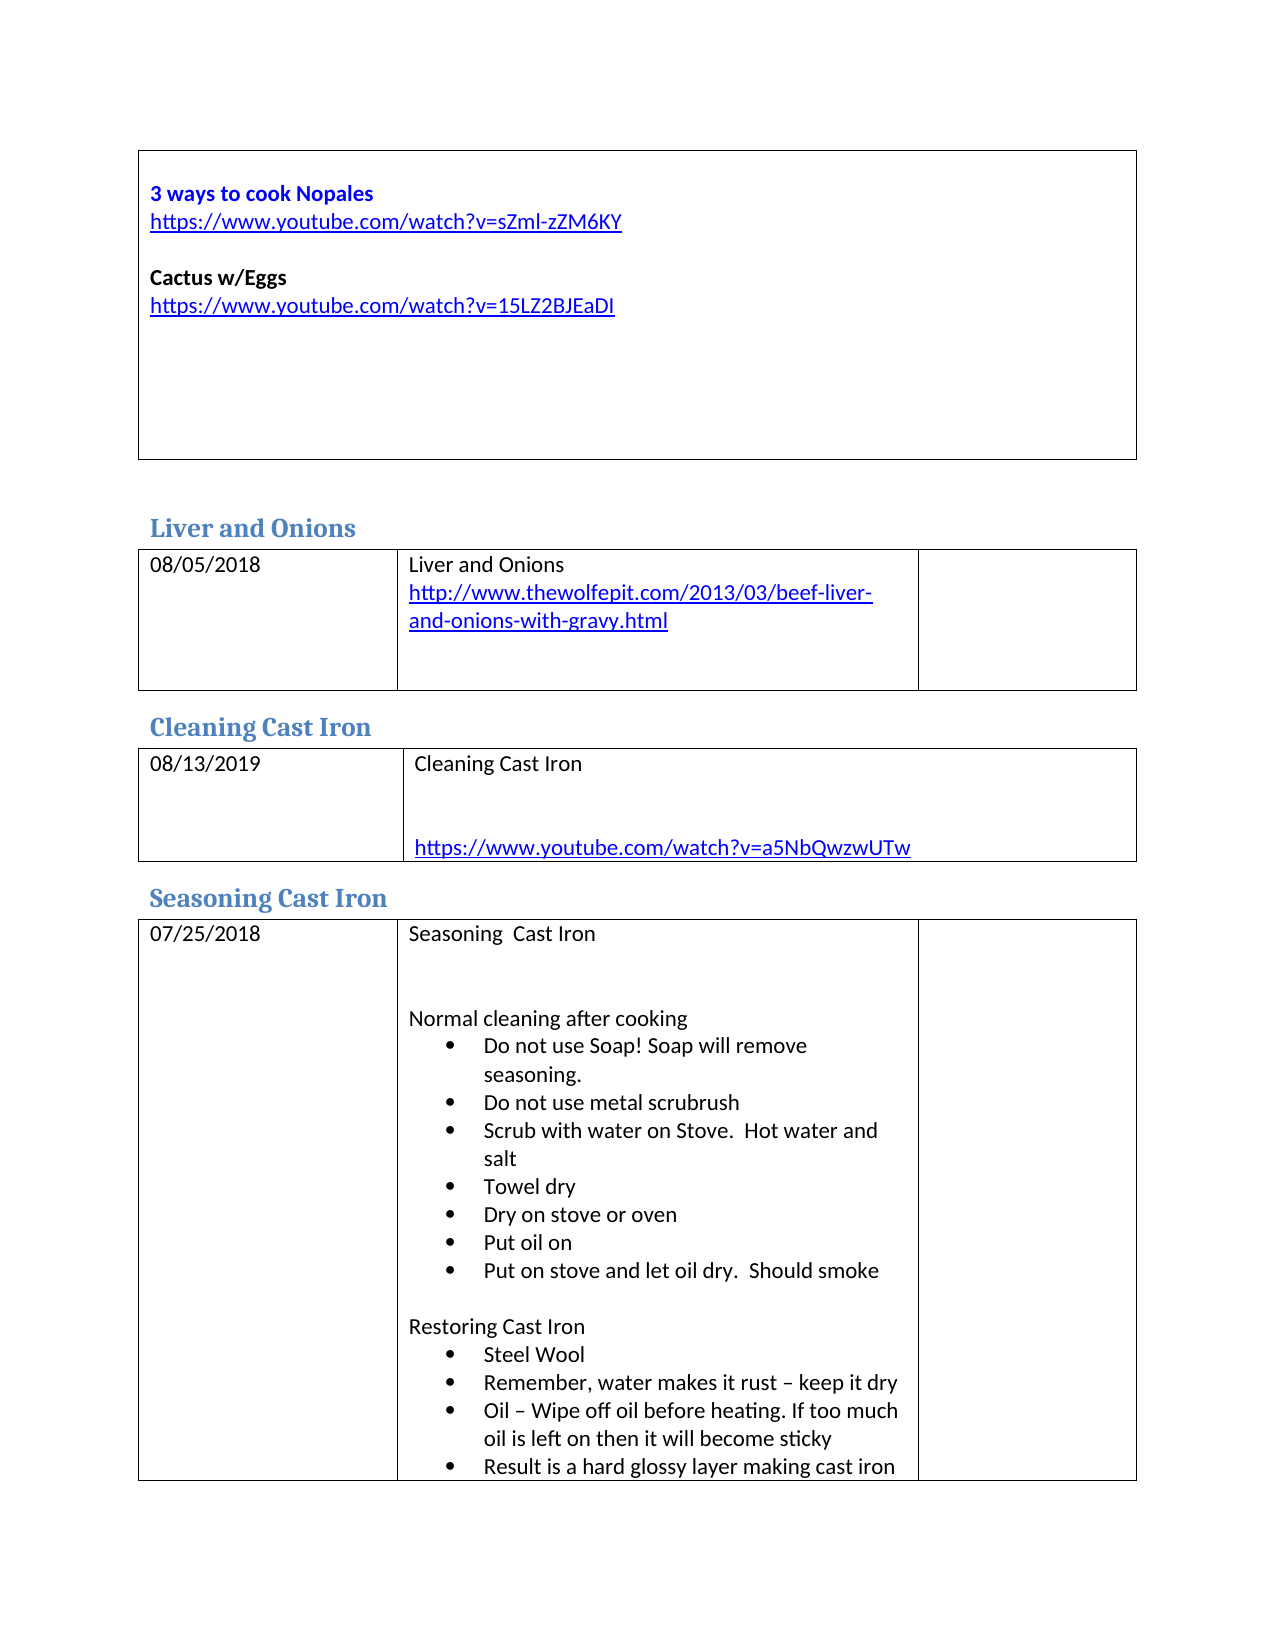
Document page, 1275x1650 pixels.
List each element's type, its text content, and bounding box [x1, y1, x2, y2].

subtitle Seasoning Cast Iron [150, 883, 1125, 914]
table_header 07/25/2018 [139, 920, 397, 1480]
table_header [398, 920, 918, 1480]
subtitle Cleaning Cast Iron [150, 712, 1125, 743]
table_header Liver and Onions http://www.thewolfepit.com/2013/03/beef-liver-and-onions-with-gravy.html [398, 550, 918, 690]
table_header 08/05/2018 [139, 550, 397, 690]
table_header 08/13/2019 [139, 749, 403, 861]
table_header [919, 920, 1136, 1480]
table_header [919, 550, 1136, 690]
subtitle Liver and Onions [150, 513, 1125, 544]
table_header Cleaning Cast Iron https://www.youtube.com/watch?v=a5NbQwzwUTw [404, 749, 1136, 861]
